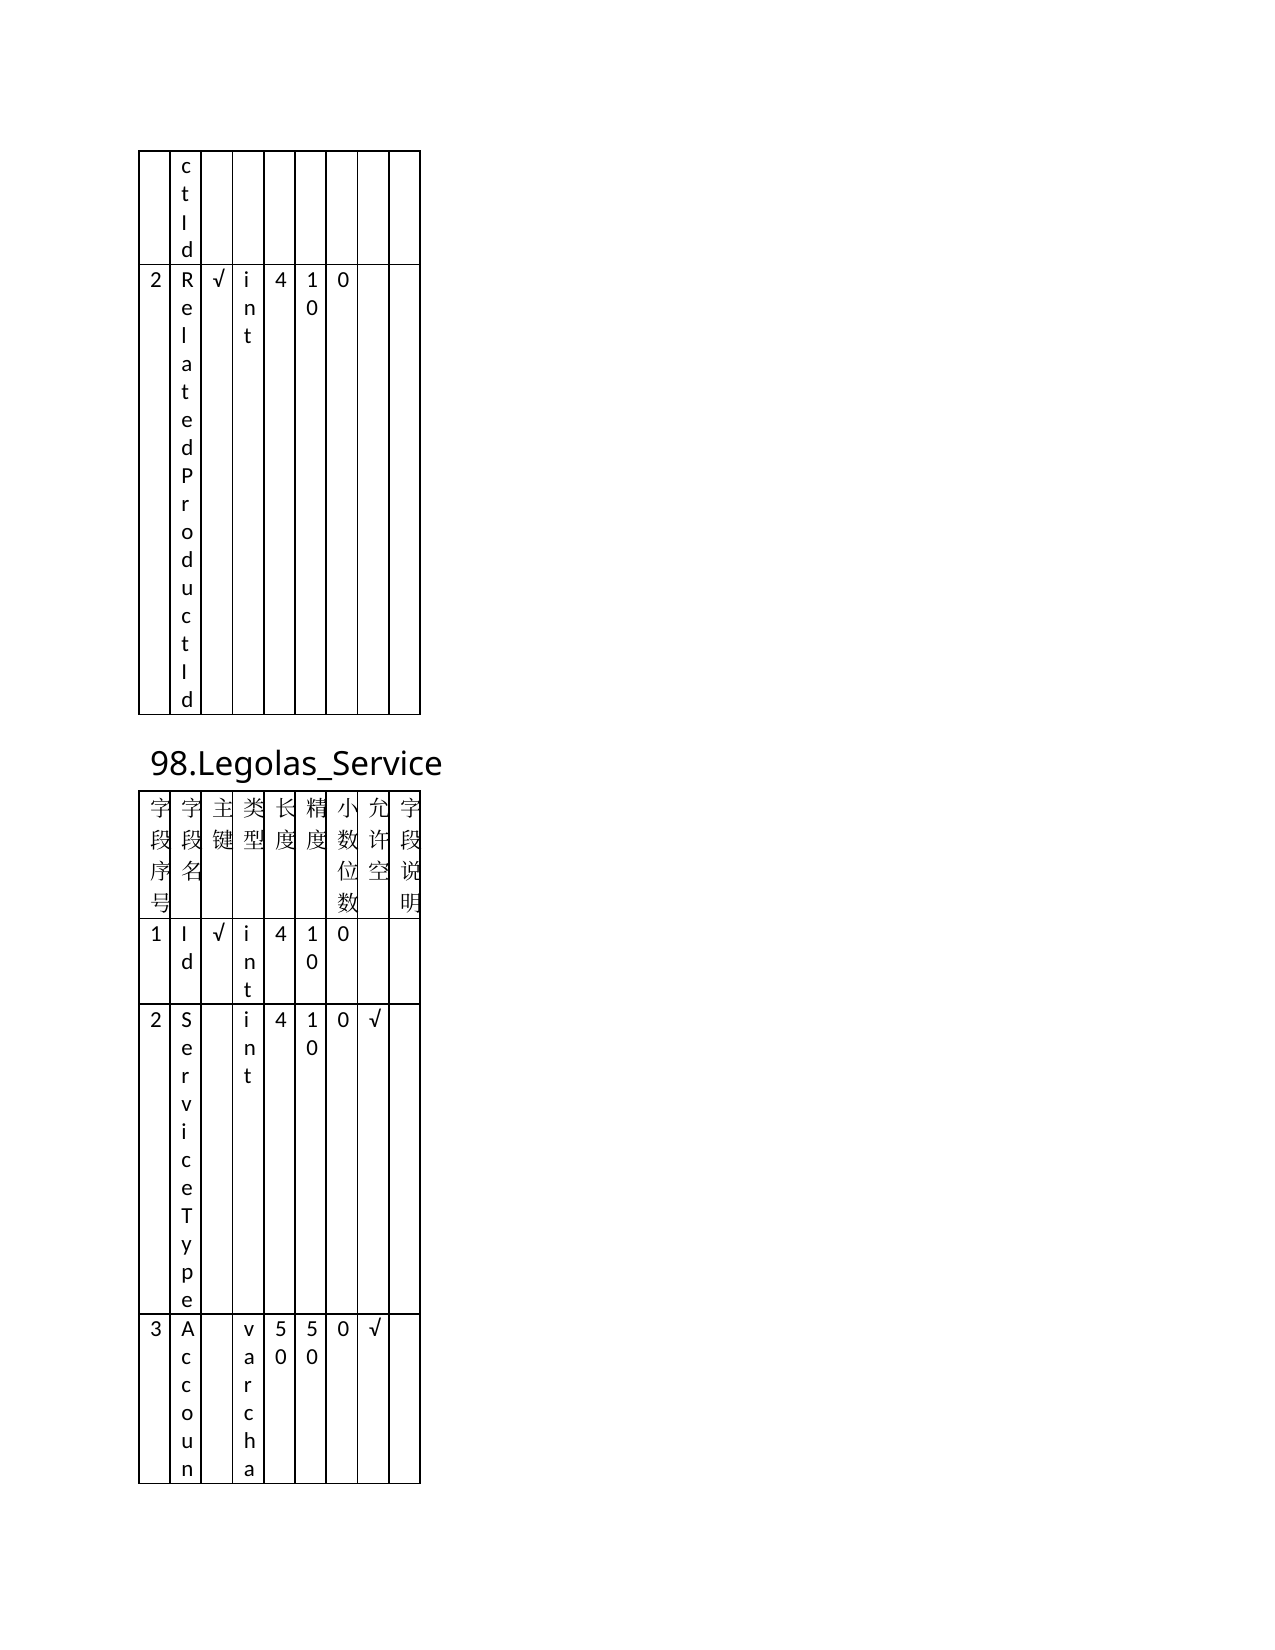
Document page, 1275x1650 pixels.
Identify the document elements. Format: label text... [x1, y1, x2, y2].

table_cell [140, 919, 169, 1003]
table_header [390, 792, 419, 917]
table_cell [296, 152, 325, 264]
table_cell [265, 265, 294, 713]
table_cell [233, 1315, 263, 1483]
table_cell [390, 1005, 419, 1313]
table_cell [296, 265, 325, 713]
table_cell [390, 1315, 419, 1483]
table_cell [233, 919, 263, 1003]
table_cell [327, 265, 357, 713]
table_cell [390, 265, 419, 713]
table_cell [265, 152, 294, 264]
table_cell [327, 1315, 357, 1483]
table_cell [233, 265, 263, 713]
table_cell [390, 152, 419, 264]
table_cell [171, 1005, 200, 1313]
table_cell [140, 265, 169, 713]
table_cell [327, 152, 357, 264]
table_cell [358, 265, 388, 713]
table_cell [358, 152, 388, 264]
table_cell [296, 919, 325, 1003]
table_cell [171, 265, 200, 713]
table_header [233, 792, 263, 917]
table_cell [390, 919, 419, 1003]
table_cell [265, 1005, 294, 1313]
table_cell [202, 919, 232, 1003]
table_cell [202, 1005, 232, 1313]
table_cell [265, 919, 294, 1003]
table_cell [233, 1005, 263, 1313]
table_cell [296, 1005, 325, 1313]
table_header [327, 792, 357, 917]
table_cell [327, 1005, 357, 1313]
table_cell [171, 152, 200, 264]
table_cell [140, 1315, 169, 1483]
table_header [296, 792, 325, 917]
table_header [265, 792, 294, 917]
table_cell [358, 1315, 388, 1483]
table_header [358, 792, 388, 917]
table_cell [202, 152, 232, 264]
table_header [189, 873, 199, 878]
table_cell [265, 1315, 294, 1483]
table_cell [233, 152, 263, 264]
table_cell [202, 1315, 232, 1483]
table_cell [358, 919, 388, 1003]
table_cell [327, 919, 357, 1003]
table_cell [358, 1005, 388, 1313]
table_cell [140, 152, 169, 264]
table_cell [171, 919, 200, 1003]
text 98.Legolas_Service [150, 715, 1125, 790]
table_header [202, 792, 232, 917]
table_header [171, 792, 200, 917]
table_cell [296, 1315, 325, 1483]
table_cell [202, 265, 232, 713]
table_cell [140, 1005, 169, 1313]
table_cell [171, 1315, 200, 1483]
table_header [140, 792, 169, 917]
